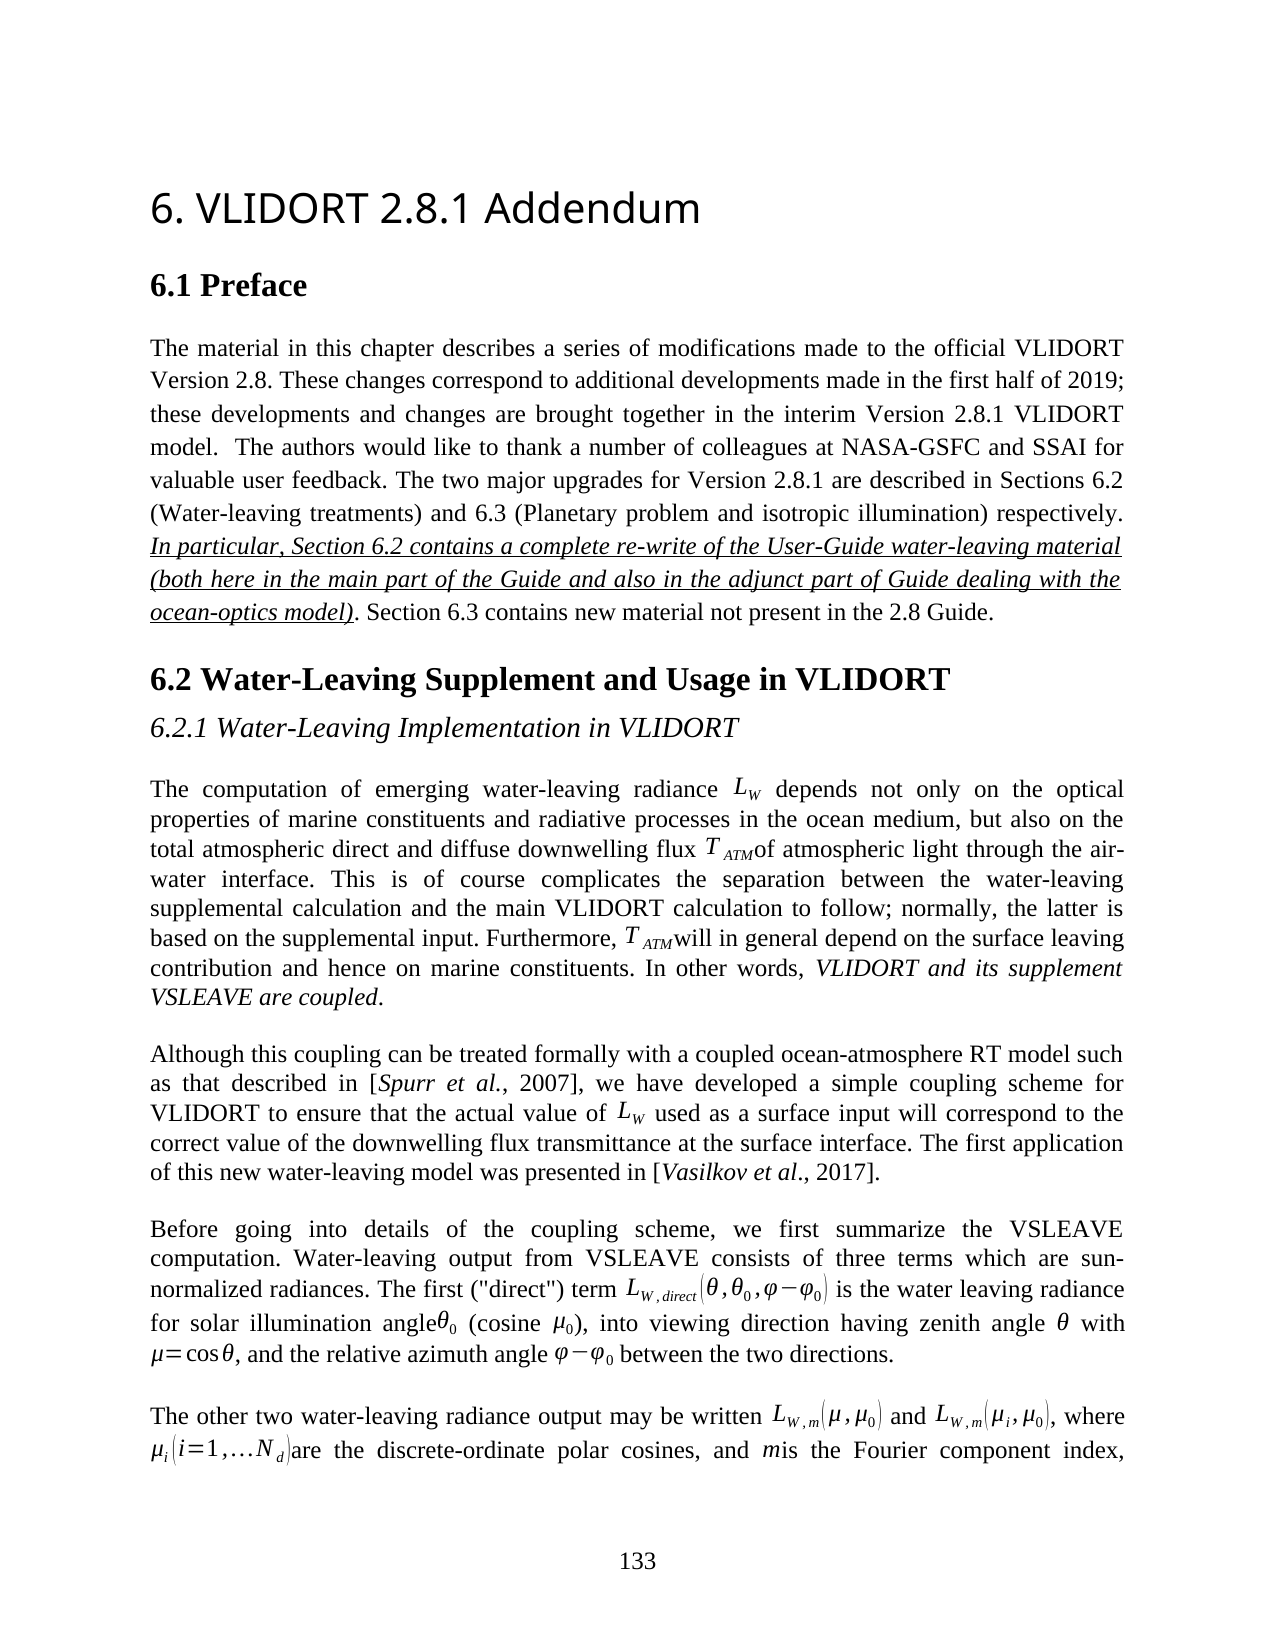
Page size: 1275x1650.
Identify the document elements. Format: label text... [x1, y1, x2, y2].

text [150, 1398, 1125, 1467]
text 6. VLIDORT 2.8.1 Addendum [150, 179, 1125, 236]
text Before going into details of the coupling scheme, we first summarize the VSLEAVE computation. Water-leaving output from VSLEAVE consists of three terms which are sun-normalized radiances. The first ("direct") term is the water leaving radiance for solar illumination angle (cosine ), into viewing direction having zenith angle with , and the relative azimuth angle between the two directions. [150, 1214, 1125, 1369]
text 6.2 Water-Leaving Supplement and Usage in VLIDORT [150, 659, 1125, 697]
text The computation of emerging water-leaving radiance depends not only on the optical properties of marine constituents and radiative processes in the ocean medium, but also on the total atmospheric direct and diffuse downwelling flux of atmospheric light through the air-water interface. This is of course complicates the separation between the water-leaving supplemental calculation and the main VLIDORT calculation to follow; normally, the latter is based on the supplemental input. Furthermore, will in general depend on the surface leaving contribution and hence on marine constituents. In other words, VLIDORT and its supplement VSLEAVE are coupled. [150, 772, 1125, 1010]
text The material in this chapter describes a series of modifications made to the official VLIDORT Version 2.8. These changes correspond to additional developments made in the first half of 2019; these developments and changes are brought together in the interim Version 2.8.1 VLIDORT model. The authors would like to thank a number of colleagues at NASA-GSFC and SSAI for valuable user feedback. The two major upgrades for Version 2.8.1 are described in Sections 6.2 (Water-leaving treatments) and 6.3 (Planetary problem and isotropic illumination) respectively. In particular, Section 6.2 contains a complete re-write of the User-Guide water-leaving material (both here in the main part of the Guide and also in the adjunct part of Guide dealing with the ocean-optics model). Section 6.3 contains new material not present in the 2.8 Guide. [150, 333, 1125, 626]
text 6.2.1 Water-Leaving Implementation in VLIDORT [150, 710, 1125, 743]
text Although this coupling can be treated formally with a coupled ocean-atmosphere RT model such as that described in [Spurr et al., 2007], we have developed a simple coupling scheme for VLIDORT to ensure that the actual value of used as a surface input will correspond to the correct value of the downwelling flux transmittance at the surface interface. The first application of this new water-leaving model was presented in [Vasilkov et al., 2017]. [150, 1039, 1125, 1185]
text 6.1 Preface [150, 265, 1125, 303]
